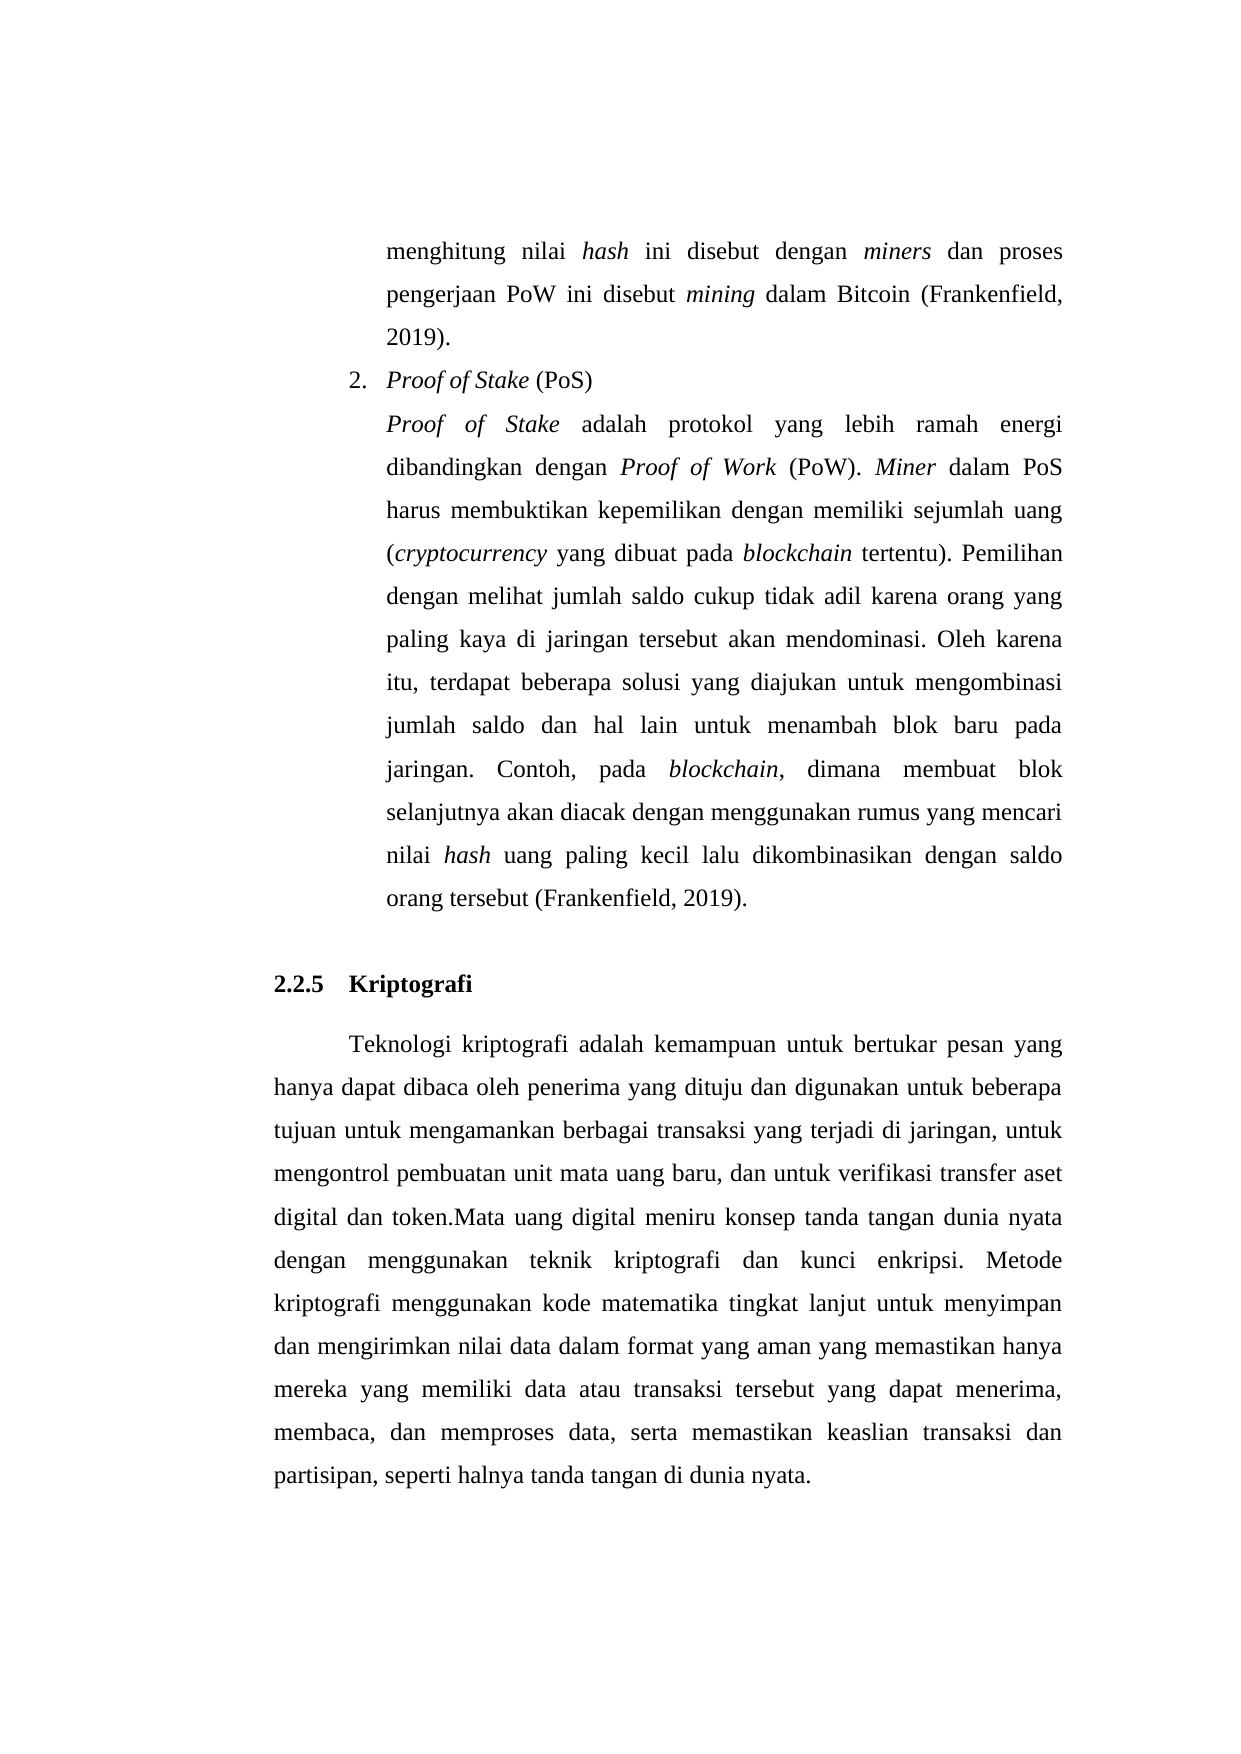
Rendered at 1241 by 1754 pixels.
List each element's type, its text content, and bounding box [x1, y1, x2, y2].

list Proof of Stake (PoS) [349, 366, 1063, 394]
list Proof of Stake adalah protokol yang lebih ramah energi dibandingkan dengan Proof of Work (PoW). Miner dalam PoS harus membuktikan kepemilikan dengan memiliki sejumlah uang (cryptocurrency yang dibuat pada blockchain tertentu). Pemilihan dengan melihat jumlah saldo cukup tidak adil karena orang yang paling kaya di jaringan tersebut akan mendominasi. Oleh karena itu, terdapat beberapa solusi yang diajukan untuk mengombinasi jumlah saldo dan hal lain untuk menambah blok baru pada jaringan. Contoh, pada blockchain, dimana membuat blok selanjutnya akan diacak dengan menggunakan rumus yang mencari nilai hash uang paling kecil lalu dikombinasikan dengan saldo orang tersebut (Frankenfield, 2019). [386, 409, 1063, 912]
list Kriptografi [274, 969, 1063, 998]
